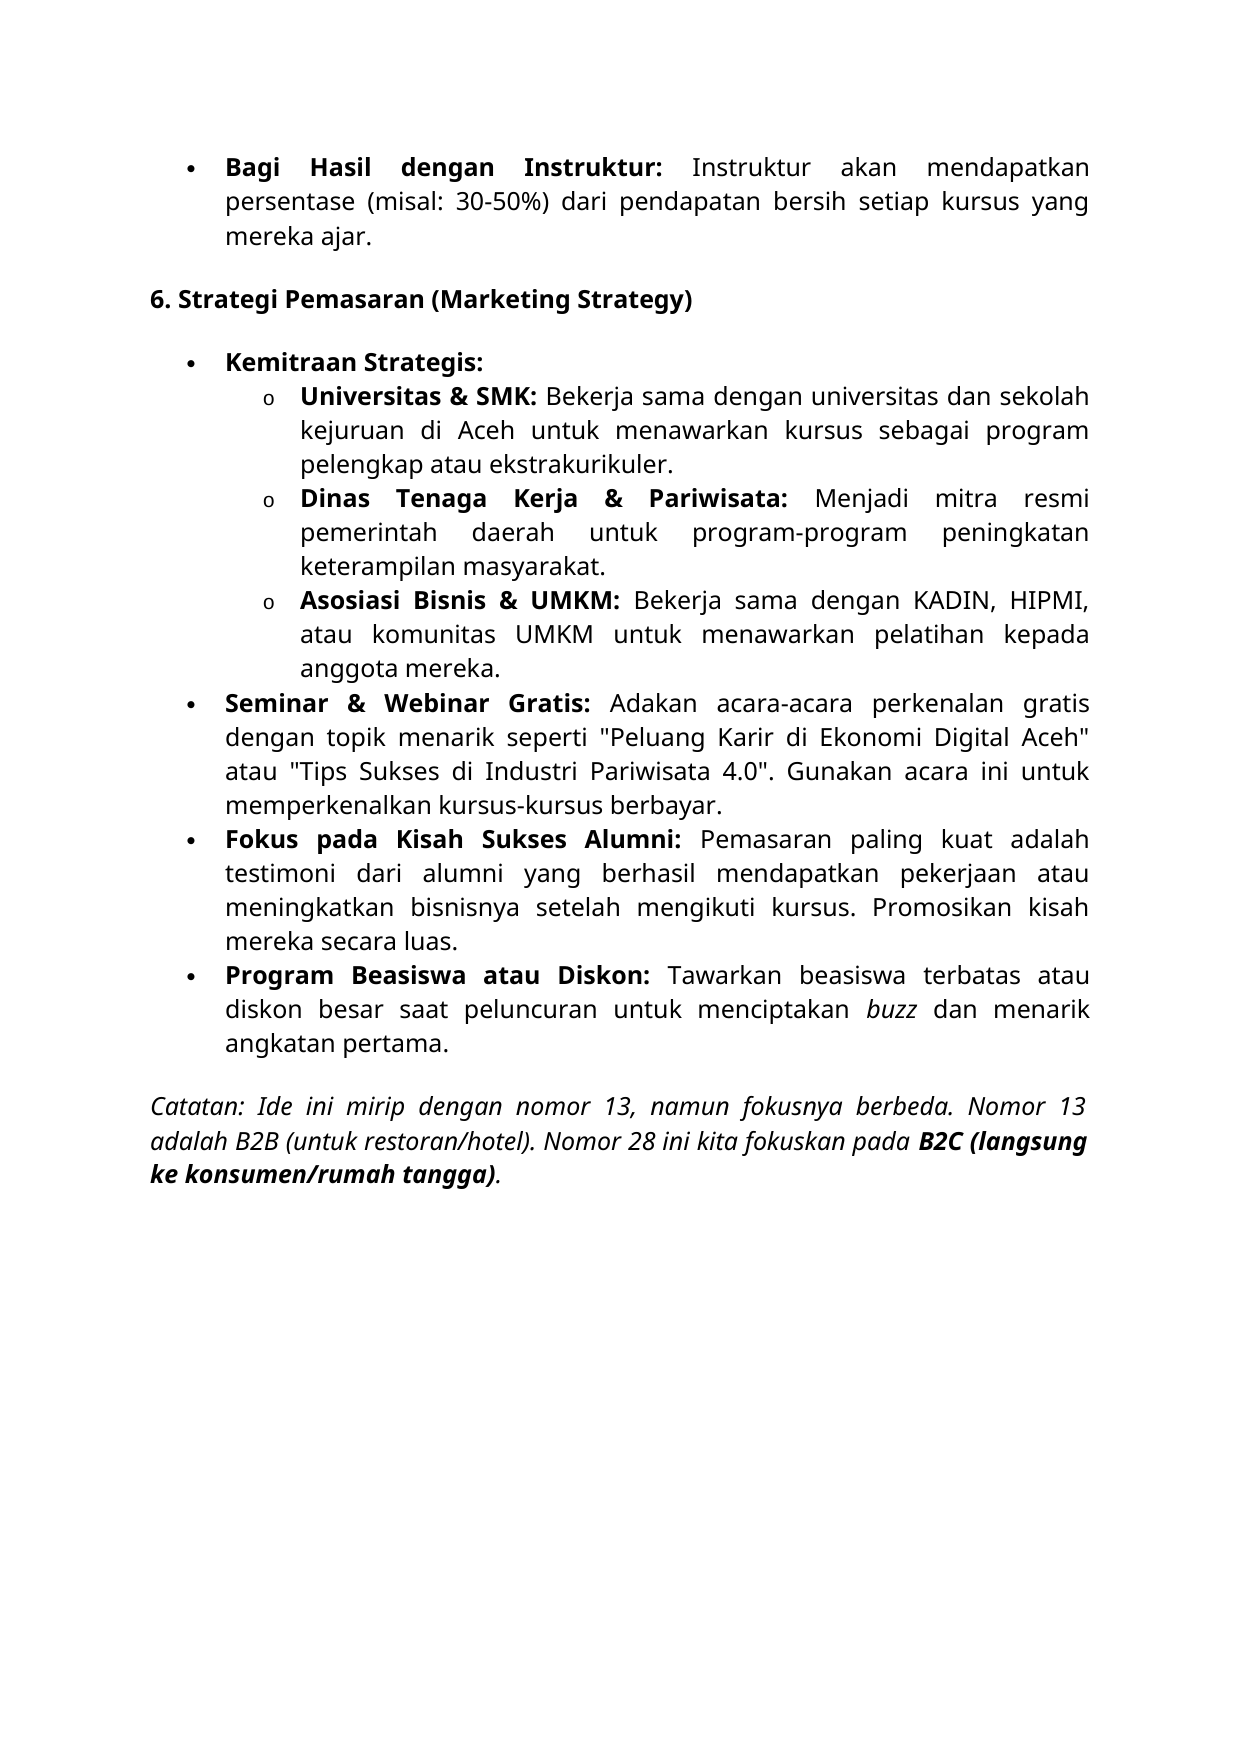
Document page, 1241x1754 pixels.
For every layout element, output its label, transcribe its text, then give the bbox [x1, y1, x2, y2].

list Seminar & Webinar Gratis: Adakan acara-acara perkenalan gratis dengan topik menarik seperti "Peluang Karir di Ekonomi Digital Aceh" atau "Tips Sukses di Industri Pariwisata 4.0". Gunakan acara ini untuk memperkenalkan kursus-kursus berbayar. [187, 685, 1090, 821]
text 6. Strategi Pemasaran (Marketing Strategy) [150, 281, 1090, 315]
list Asosiasi Bisnis & UMKM: Bekerja sama dengan KADIN, HIPMI, atau komunitas UMKM untuk menawarkan pelatihan kepada anggota mereka. [262, 583, 1090, 685]
list Kemitraan Strategis: [187, 344, 1090, 379]
list Dinas Tenaga Kerja & Pariwisata: Menjadi mitra resmi pemerintah daerah untuk program-program peningkatan keterampilan masyarakat. [262, 481, 1090, 583]
text Catatan: Ide ini mirip dengan nomor 13, namun fokusnya berbeda. Nomor 13 adalah B2B (untuk restoran/hotel). Nomor 28 ini kita fokuskan pada B2C (langsung ke konsumen/rumah tangga). [150, 1089, 1090, 1191]
list Fokus pada Kisah Sukses Alumni: Pemasaran paling kuat adalah testimoni dari alumni yang berhasil mendapatkan pekerjaan atau meningkatkan bisnisnya setelah mengikuti kursus. Promosikan kisah mereka secara luas. [187, 821, 1090, 958]
list Bagi Hasil dengan Instruktur: Instruktur akan mendapatkan persentase (misal: 30-50%) dari pendapatan bersih setiap kursus yang mereka ajar. [187, 150, 1090, 252]
list Universitas & SMK: Bekerja sama dengan universitas dan sekolah kejuruan di Aceh untuk menawarkan kursus sebagai program pelengkap atau ekstrakurikuler. [262, 379, 1090, 481]
list Program Beasiswa atau Diskon: Tawarkan beasiswa terbatas atau diskon besar saat peluncuran untuk menciptakan buzz dan menarik angkatan pertama. [187, 958, 1090, 1060]
